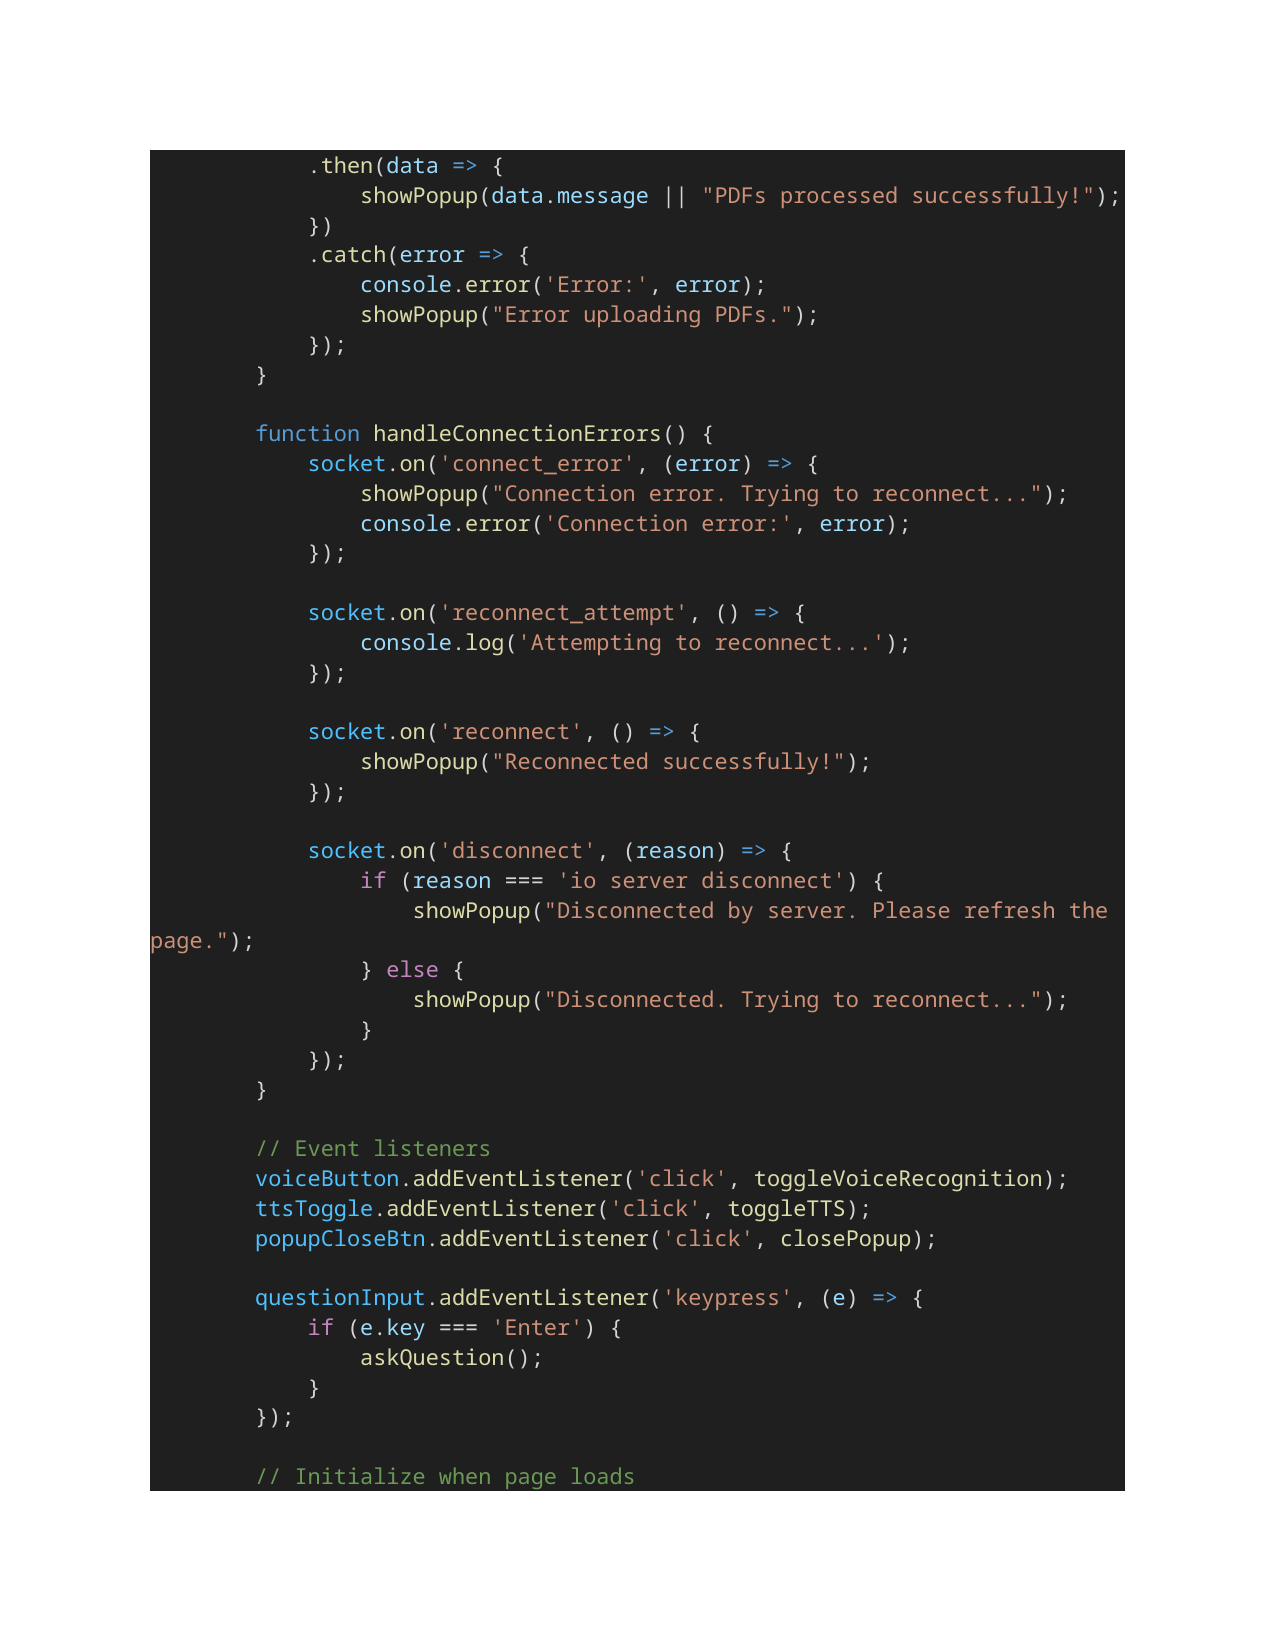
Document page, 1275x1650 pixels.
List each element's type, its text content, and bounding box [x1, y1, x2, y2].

text }); [150, 1401, 1125, 1431]
text }); [150, 776, 1125, 805]
text } [150, 1014, 1125, 1044]
text console.error('Connection error:', error); [150, 507, 1125, 537]
text // Event listeners [150, 1133, 1125, 1163]
text showPopup(data.message || "PDFs processed successfully!"); [150, 180, 1125, 209]
text }) [150, 209, 1125, 239]
text socket.on('disconnect', (reason) => { [150, 835, 1125, 865]
text showPopup("Connection error. Trying to reconnect..."); [150, 478, 1125, 507]
text } [150, 1371, 1125, 1401]
text } else { [150, 954, 1125, 984]
text popupCloseBtn.addEventListener('click', closePopup); [150, 1222, 1125, 1252]
text showPopup("Disconnected. Trying to reconnect..."); [150, 984, 1125, 1014]
text if (e.key === 'Enter') { [150, 1312, 1125, 1342]
text socket.on('reconnect_attempt', () => { [150, 597, 1125, 627]
text if (reason === 'io server disconnect') { [150, 865, 1125, 895]
text socket.on('connect_error', (error) => { [150, 448, 1125, 478]
text .then(data => { [150, 150, 1125, 180]
text questionInput.addEventListener('keypress', (e) => { [150, 1282, 1125, 1312]
text voiceButton.addEventListener('click', toggleVoiceRecognition); [150, 1163, 1125, 1193]
text }); [150, 1044, 1125, 1073]
text } [150, 1073, 1125, 1103]
text }); [150, 656, 1125, 686]
text // Initialize when page loads [150, 1461, 1125, 1491]
text ttsToggle.addEventListener('click', toggleTTS); [150, 1193, 1125, 1222]
text showPopup("Error uploading PDFs."); [150, 299, 1125, 329]
text } [150, 358, 1125, 388]
text }); [150, 537, 1125, 567]
text showPopup("Reconnected successfully!"); [150, 746, 1125, 776]
text showPopup("Disconnected by server. Please refresh the page."); [150, 895, 1125, 954]
text function handleConnectionErrors() { [150, 418, 1125, 448]
text socket.on('reconnect', () => { [150, 716, 1125, 746]
text console.error('Error:', error); [150, 269, 1125, 299]
text }); [150, 329, 1125, 358]
text .catch(error => { [150, 239, 1125, 269]
text console.log('Attempting to reconnect...'); [150, 627, 1125, 656]
text askQuestion(); [150, 1342, 1125, 1371]
